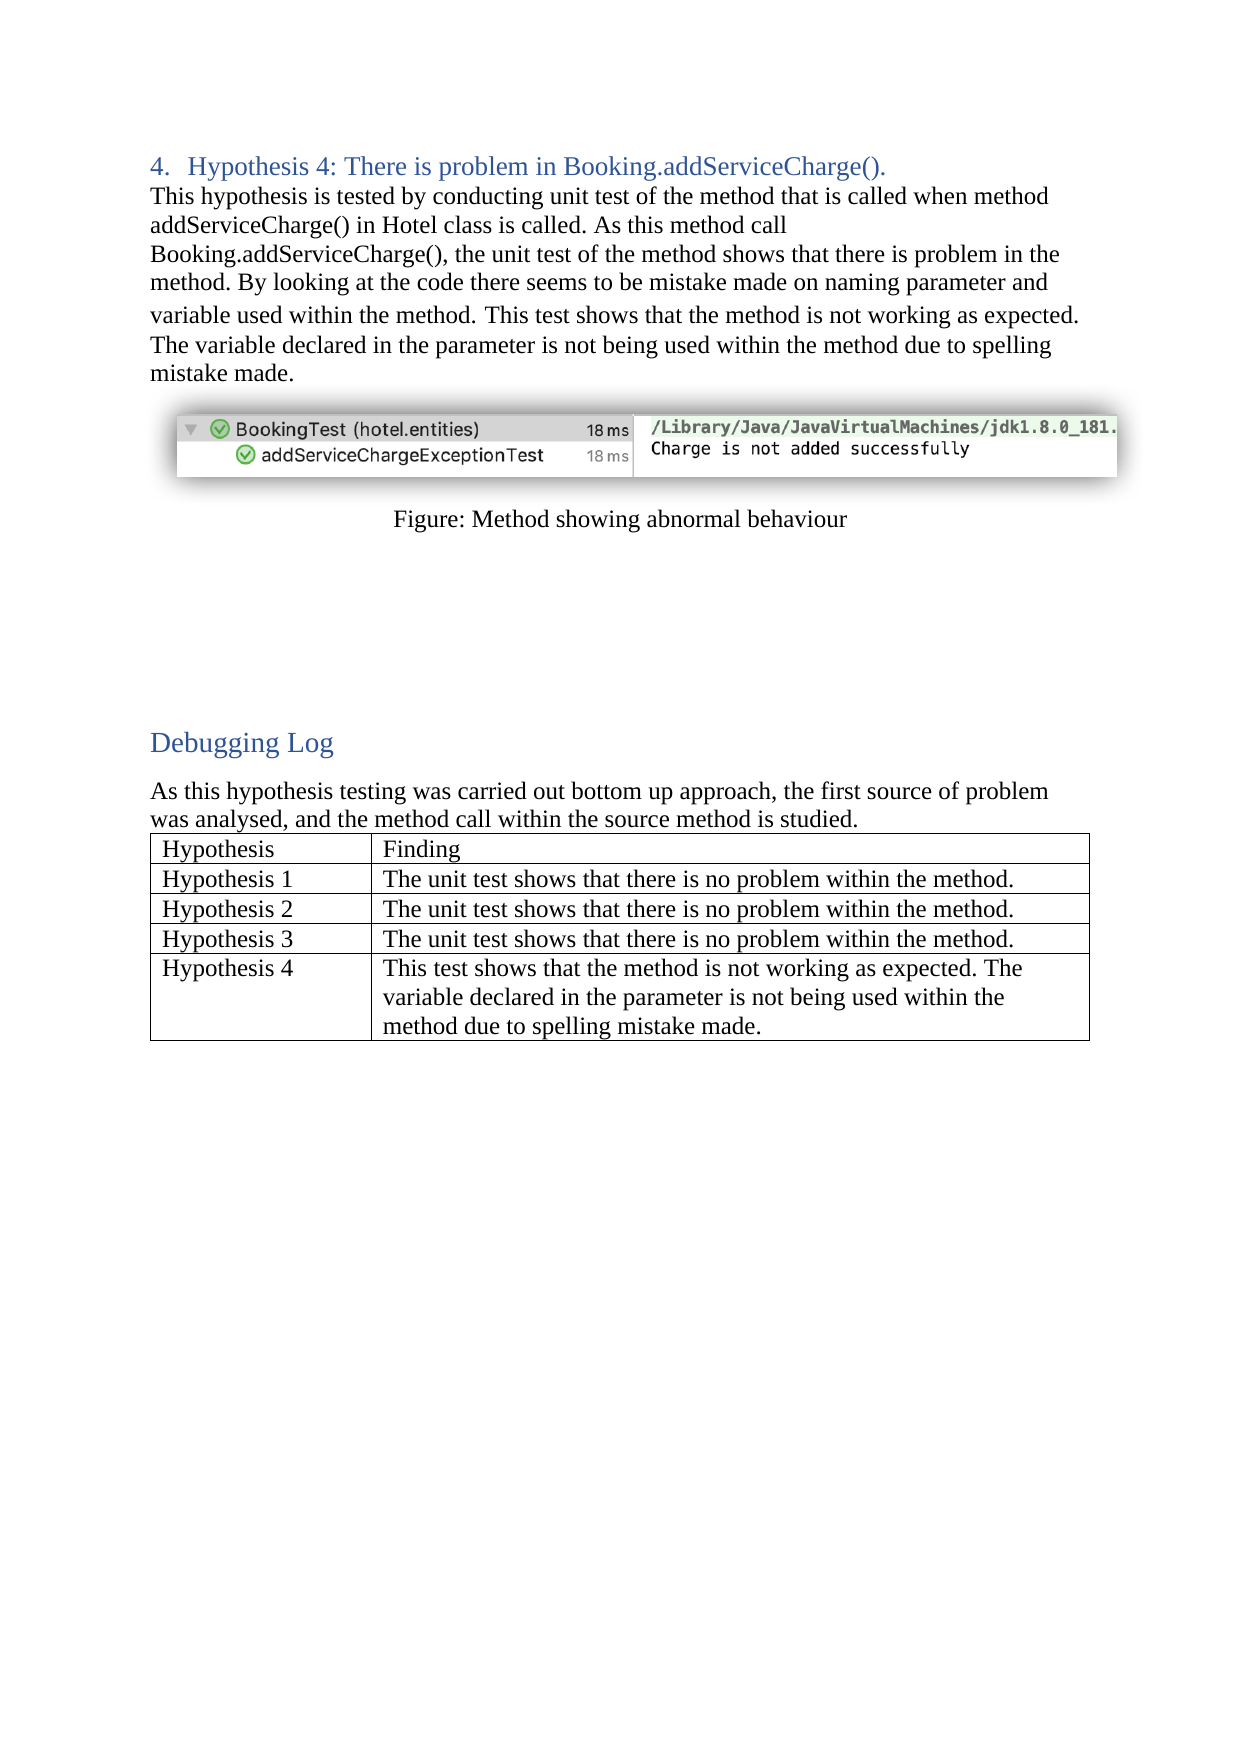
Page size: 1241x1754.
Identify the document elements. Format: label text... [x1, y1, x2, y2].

table_cell This test shows that the method is not working as expected. The variable declared in the parameter is not being used within the method due to spelling mistake made. [372, 954, 1089, 1040]
text Figure: Method showing abnormal behaviour [150, 504, 1090, 533]
table_cell Hypothesis 4 [151, 954, 371, 1040]
picture [177, 414, 1117, 477]
table_header Finding [372, 834, 1089, 863]
subtitle Hypothesis 4: There is problem in Booking.addServiceCharge(). [150, 150, 1090, 181]
table_header Hypothesis [151, 834, 371, 863]
table_cell The unit test shows that there is no problem within the method. [372, 894, 1089, 923]
table_cell Hypothesis 1 [151, 864, 371, 893]
table_cell Hypothesis 3 [151, 924, 371, 952]
text As this hypothesis testing was carried out bottom up approach, the first source of problem was analysed, and the method call within the source method is studied. [150, 776, 1090, 833]
table_cell The unit test shows that there is no problem within the method. [372, 864, 1089, 893]
text This hypothesis is tested by conducting unit test of the method that is called when method addServiceCharge() in Hotel class is called. As this method call Booking.addServiceCharge(), the unit test of the method shows that there is problem in the method. By looking at the code there seems to be mistake made on naming parameter and variable used within the method. This test shows that the method is not working as expected. The variable declared in the parameter is not being used within the method due to spelling mistake made. [150, 181, 1090, 387]
table_cell The unit test shows that there is no problem within the method. [372, 924, 1089, 952]
table_cell Hypothesis 2 [151, 894, 371, 923]
subtitle Debugging Log [150, 725, 1090, 759]
